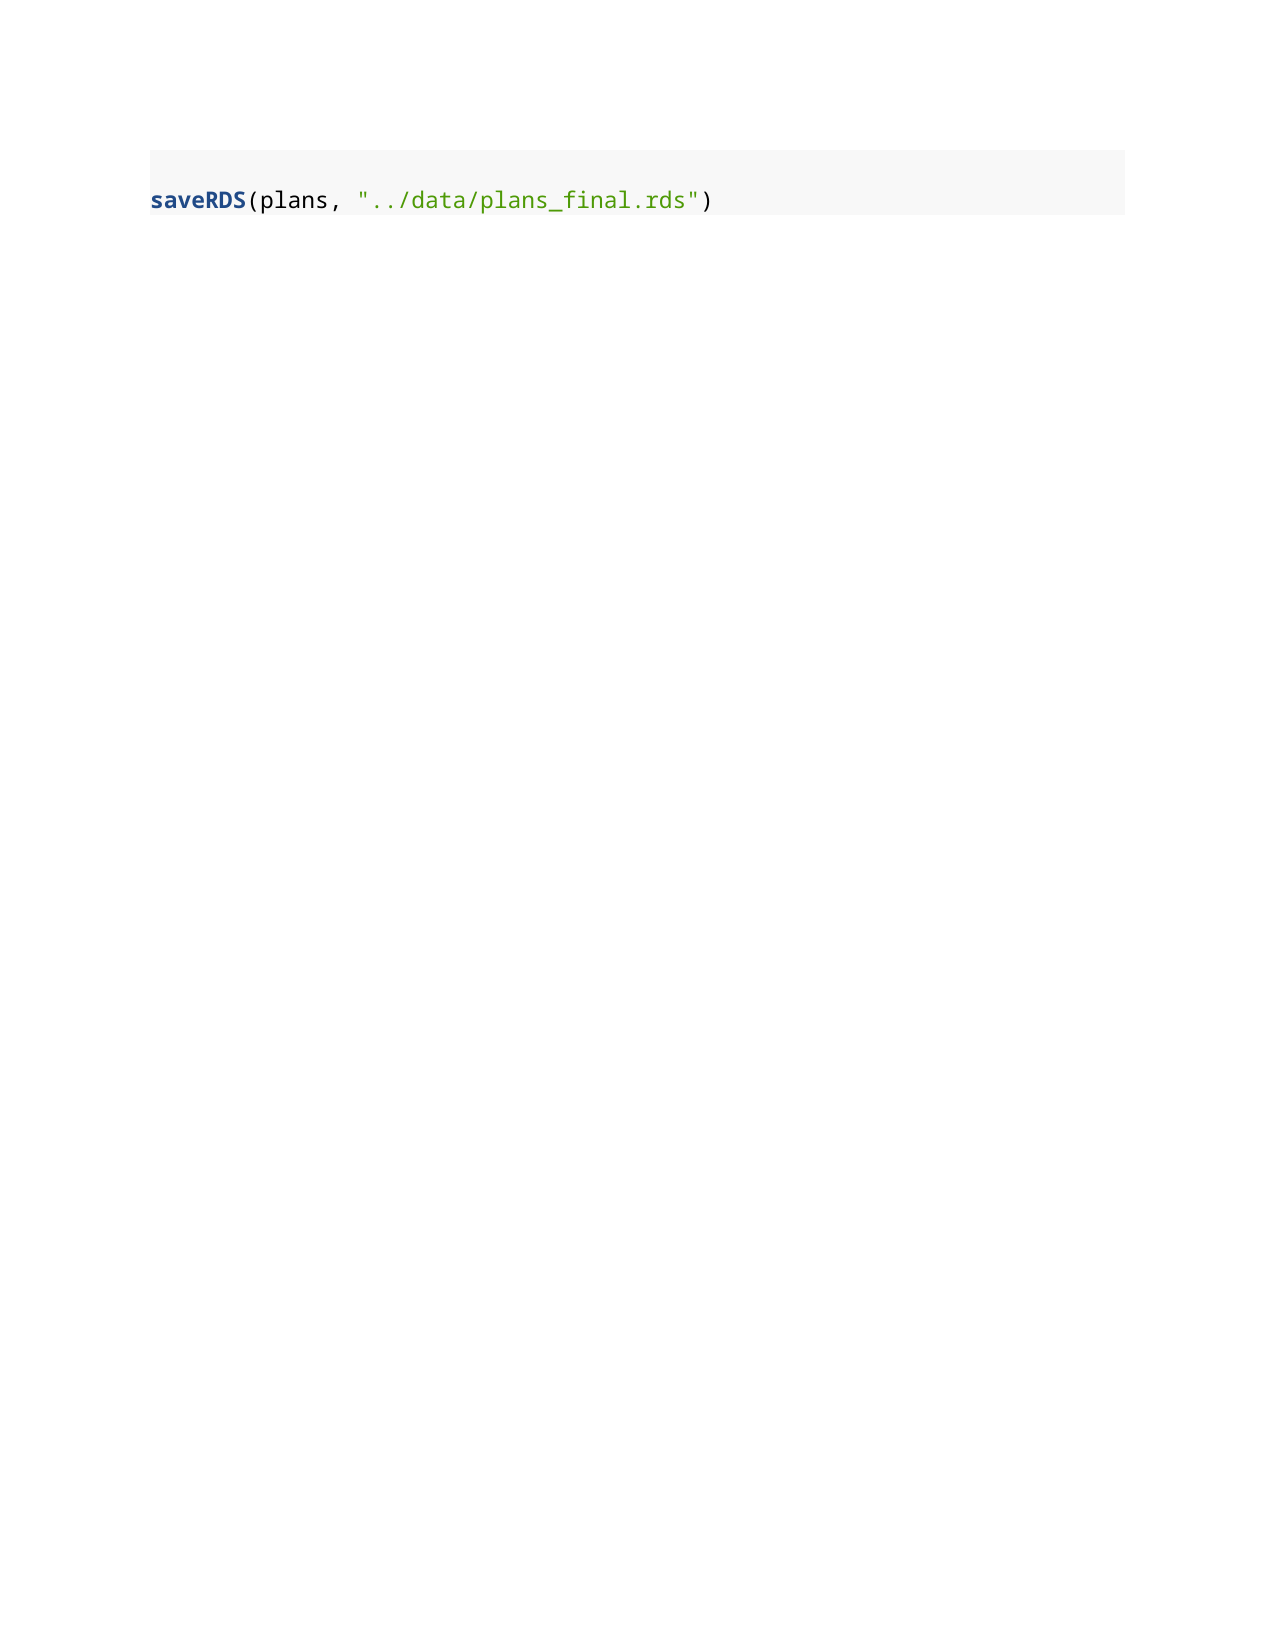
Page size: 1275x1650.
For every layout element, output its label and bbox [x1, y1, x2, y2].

text [150, 150, 1125, 215]
